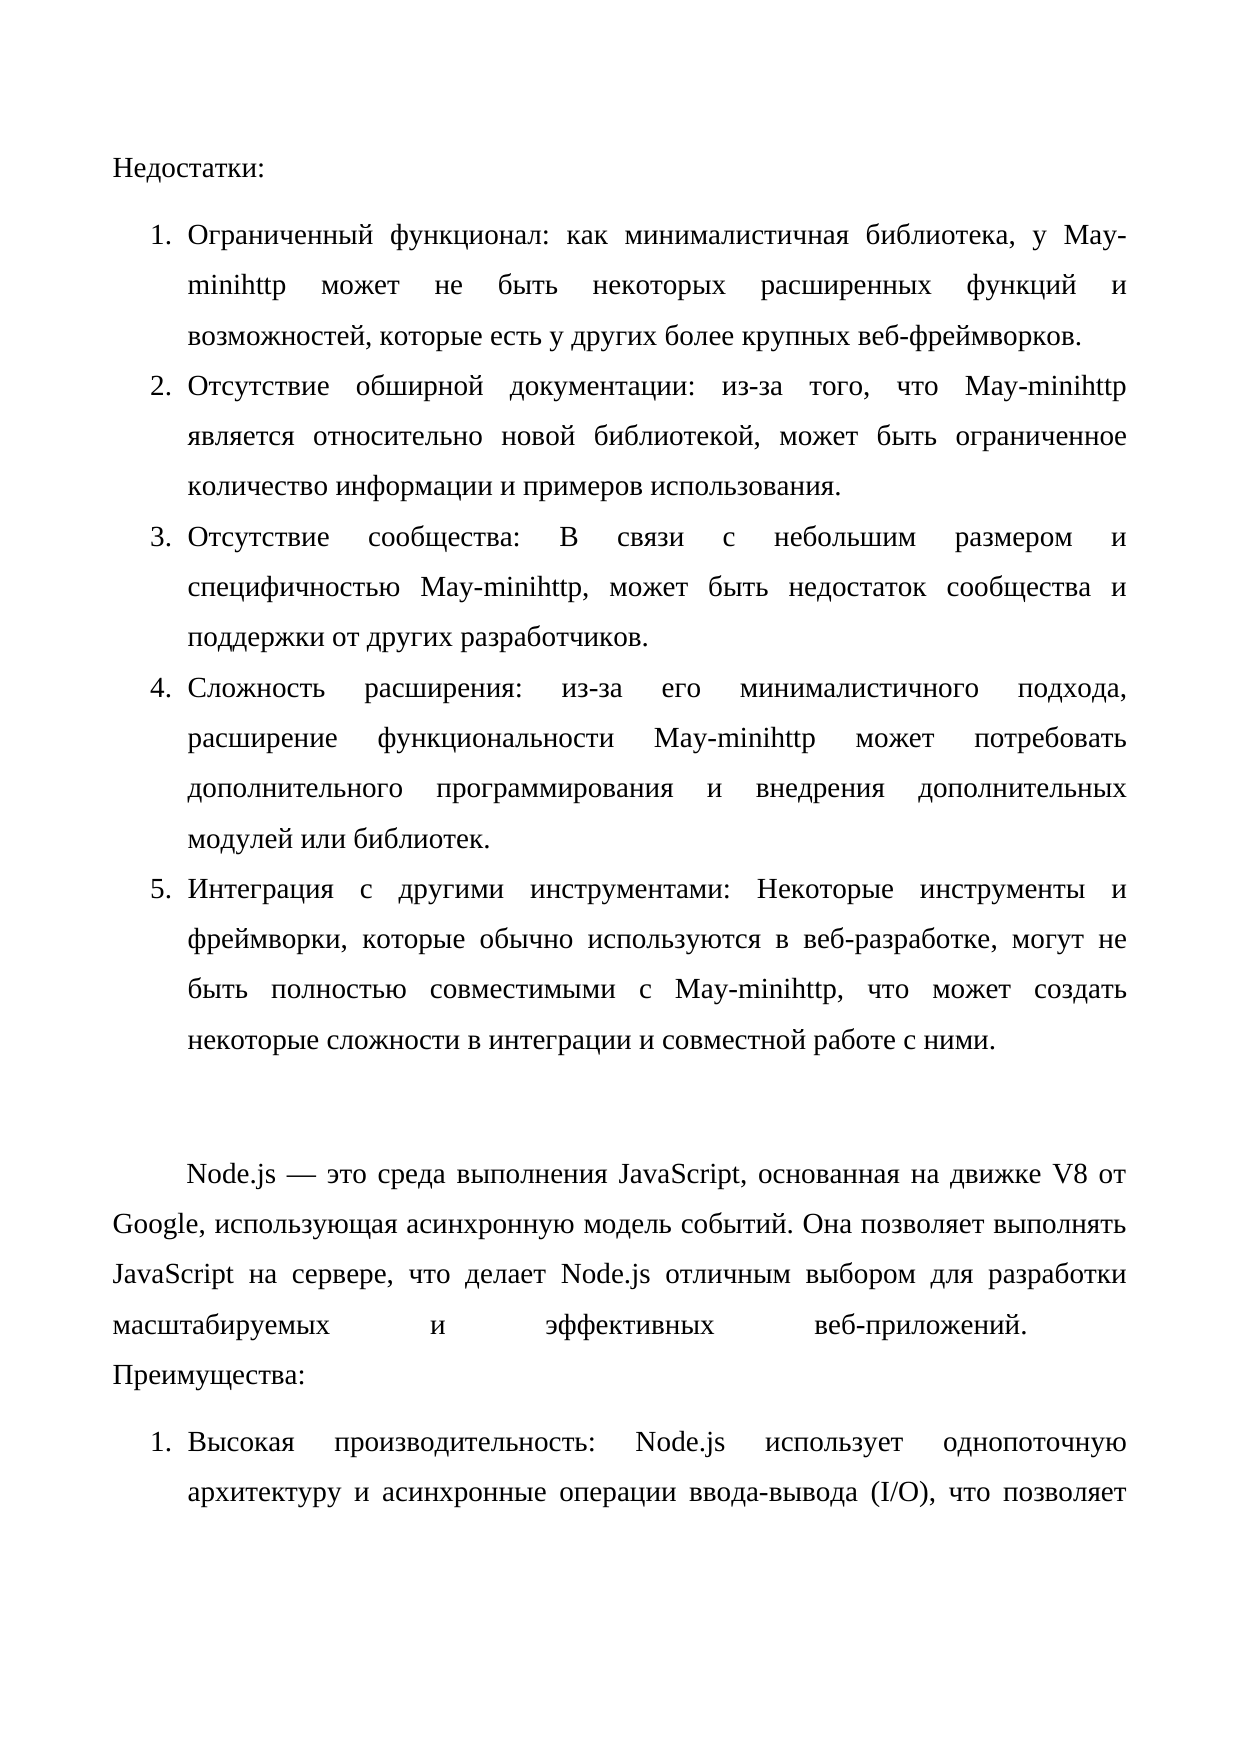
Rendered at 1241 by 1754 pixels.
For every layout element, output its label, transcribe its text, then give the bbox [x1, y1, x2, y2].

list Интеграция с другими инструментами: Некоторые инструменты и фреймворки, которые обычно используются в веб-разработке, могут не быть полностью совместимыми с May-minihttp, что может создать некоторые сложности в интеграции и совместной работе с ними. [150, 871, 1128, 1056]
list Отсутствие сообщества: В связи с небольшим размером и специфичностью May-minihttp, может быть недостаток сообщества и поддержки от других разработчиков. [150, 519, 1128, 653]
text Недостатки: [112, 150, 1128, 183]
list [150, 1424, 1128, 1508]
list Отсутствие обширной документации: из-за того, что May-minihttp является относительно новой библиотекой, может быть ограниченное количество информации и примеров использования. [150, 368, 1128, 502]
text Node.js — это среда выполнения JavaScript, основанная на движке V8 от Google, использующая асинхронную модель событий. Она позволяет выполнять JavaScript на сервере, что делает Node.js отличным выбором для разработки масштабируемых и эффективных веб-приложений. Преимущества: [112, 1156, 1128, 1391]
list Ограниченный функционал: как минималистичная библиотека, у May-minihttp может не быть некоторых расширенных функций и возможностей, которые есть у других более крупных веб-фреймворков. [150, 217, 1128, 351]
list Сложность расширения: из-за его минималистичного подхода, расширение функциональности May-minihttp может потребовать дополнительного программирования и внедрения дополнительных модулей или библиотек. [150, 670, 1128, 854]
